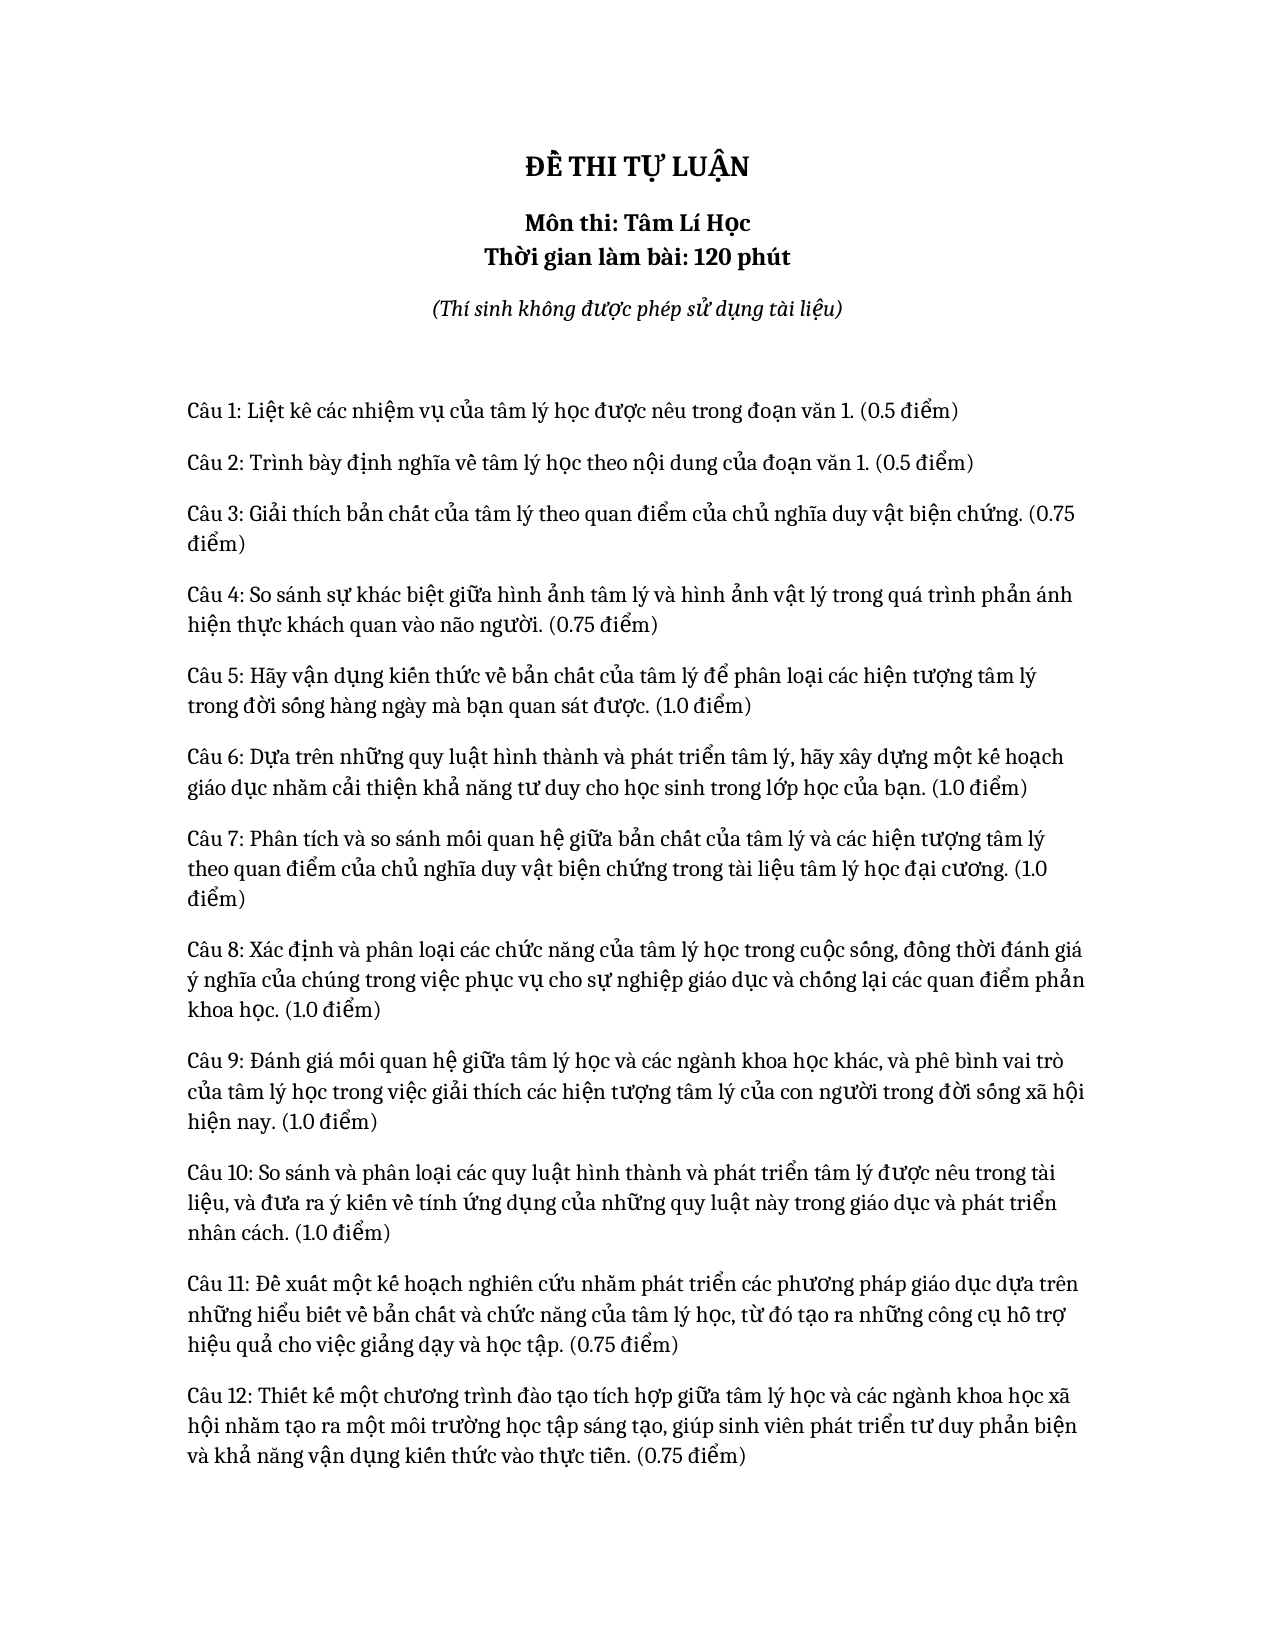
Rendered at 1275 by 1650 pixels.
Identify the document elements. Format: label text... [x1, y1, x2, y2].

text Câu 2: Trình bày định nghĩa về tâm lý học theo nội dung của đoạn văn 1. (0.5 điểm) [187, 449, 1087, 476]
text Câu 7: Phân tích và so sánh mối quan hệ giữa bản chất của tâm lý và các hiện tượng tâm lý theo quan điểm của chủ nghĩa duy vật biện chứng trong tài liệu tâm lý học đại cương. (1.0 điểm) [187, 825, 1087, 912]
text Câu 11: Đề xuất một kế hoạch nghiên cứu nhằm phát triển các phương pháp giáo dục dựa trên những hiểu biết về bản chất và chức năng của tâm lý học, từ đó tạo ra những công cụ hỗ trợ hiệu quả cho việc giảng dạy và học tập. (0.75 điểm) [187, 1271, 1087, 1358]
text Câu 1: Liệt kê các nhiệm vụ của tâm lý học được nêu trong đoạn văn 1. (0.5 điểm) [187, 398, 1087, 425]
text Câu 12: Thiết kế một chương trình đào tạo tích hợp giữa tâm lý học và các ngành khoa học xã hội nhằm tạo ra một môi trường học tập sáng tạo, giúp sinh viên phát triển tư duy phản biện và khả năng vận dụng kiến thức vào thực tiễn. (0.75 điểm) [187, 1383, 1087, 1469]
text (Thí sinh không được phép sử dụng tài liệu) [187, 296, 1087, 323]
text Câu 9: Đánh giá mối quan hệ giữa tâm lý học và các ngành khoa học khác, và phê bình vai trò của tâm lý học trong việc giải thích các hiện tượng tâm lý của con người trong đời sống xã hội hiện nay. (1.0 điểm) [187, 1048, 1087, 1135]
text Câu 5: Hãy vận dụng kiến thức về bản chất của tâm lý để phân loại các hiện tượng tâm lý trong đời sống hàng ngày mà bạn quan sát được. (1.0 điểm) [187, 663, 1087, 719]
text Câu 3: Giải thích bản chất của tâm lý theo quan điểm của chủ nghĩa duy vật biện chứng. (0.75 điểm) [187, 500, 1087, 557]
text Câu 6: Dựa trên những quy luật hình thành và phát triển tâm lý, hãy xây dựng một kế hoạch giáo dục nhằm cải thiện khả năng tư duy cho học sinh trong lớp học của bạn. (1.0 điểm) [187, 744, 1087, 801]
text Câu 10: So sánh và phân loại các quy luật hình thành và phát triển tâm lý được nêu trong tài liệu, và đưa ra ý kiến về tính ứng dụng của những quy luật này trong giáo dục và phát triển nhân cách. (1.0 điểm) [187, 1160, 1087, 1247]
text Câu 4: So sánh sự khác biệt giữa hình ảnh tâm lý và hình ảnh vật lý trong quá trình phản ánh hiện thực khách quan vào não người. (0.75 điểm) [187, 582, 1087, 638]
text ĐỀ THI TỰ LUẬN [187, 150, 1087, 183]
text Câu 8: Xác định và phân loại các chức năng của tâm lý học trong cuộc sống, đồng thời đánh giá ý nghĩa của chúng trong việc phục vụ cho sự nghiệp giáo dục và chống lại các quan điểm phản khoa học. (1.0 điểm) [187, 937, 1087, 1024]
text Môn thi: Tâm Lí Học Thời gian làm bài: 120 phút [187, 209, 1087, 271]
